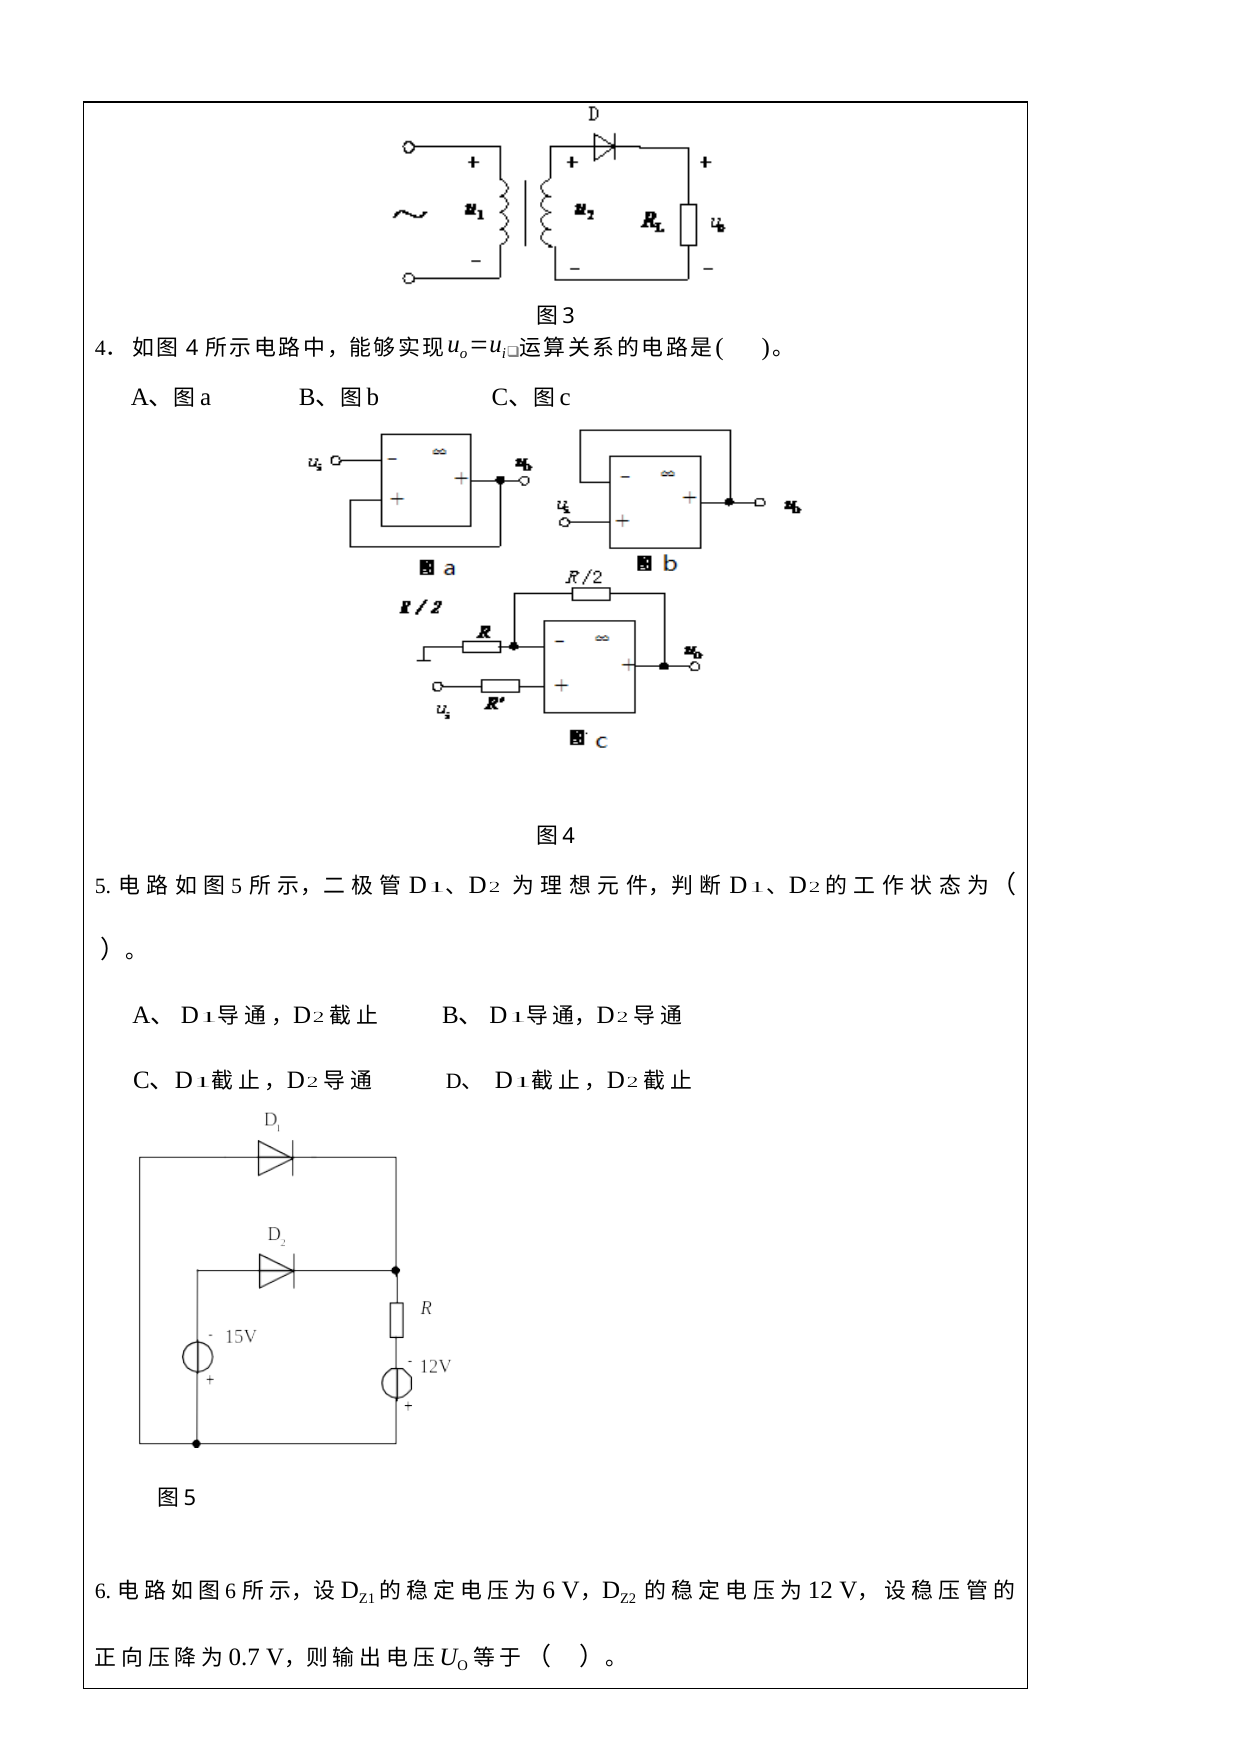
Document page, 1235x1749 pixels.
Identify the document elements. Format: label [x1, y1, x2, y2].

table_cell [84, 103, 1027, 1688]
picture [306, 427, 805, 811]
picture [379, 102, 732, 292]
